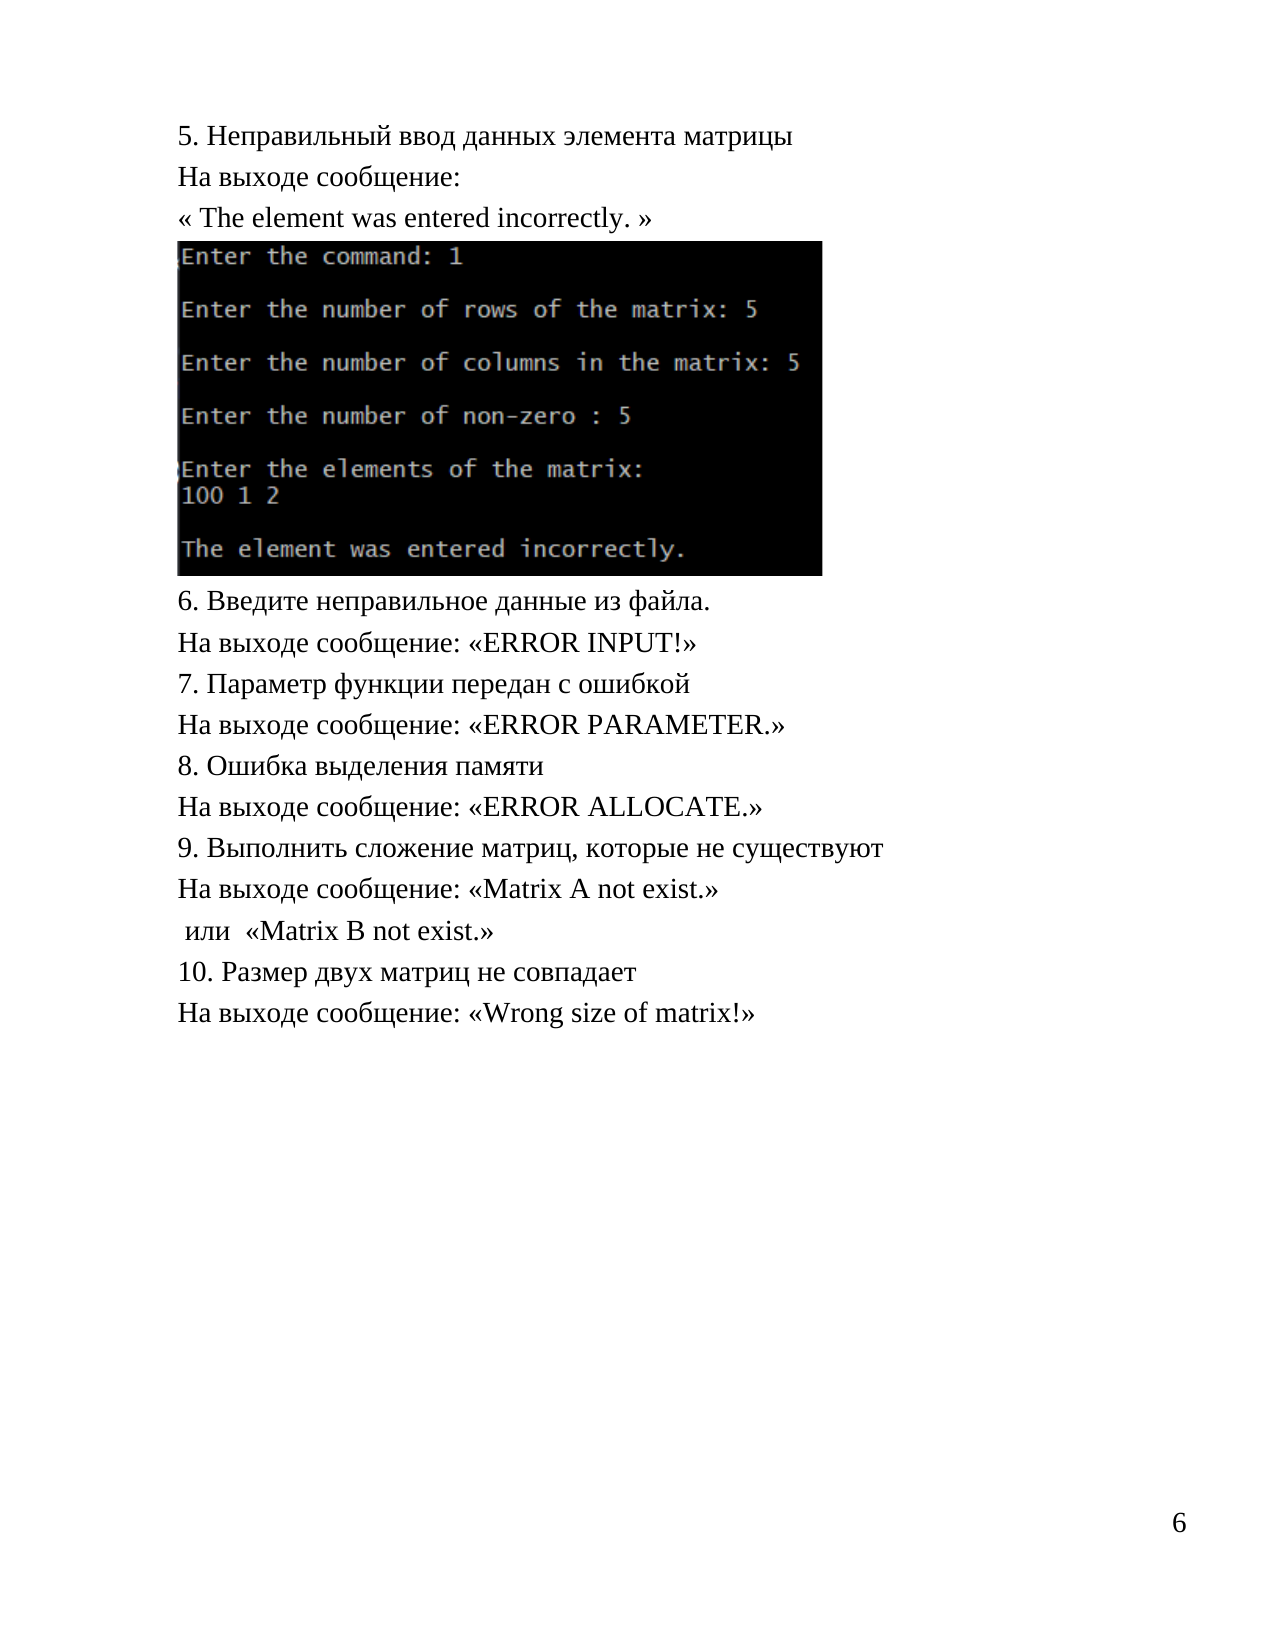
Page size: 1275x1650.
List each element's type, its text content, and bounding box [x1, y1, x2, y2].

text На выходе сообщение: «Wrong size of matrix!» [177, 995, 1186, 1028]
text 5. Неправильный ввод данных элемента матрицы [177, 118, 1186, 152]
text « The element was entered incorrectly. » [177, 200, 1186, 234]
text На выходе сообщение: «Matrix A not exist.» [177, 872, 1186, 905]
text 7. Параметр функции передан с ошибкой [177, 666, 1186, 699]
text На выходе сообщение: [177, 159, 1186, 193]
text На выходе сообщение: «ERROR PARAMETER.» [177, 707, 1186, 741]
text 10. Размер двух матриц не совпадает [177, 954, 1186, 987]
picture [177, 241, 823, 576]
text или «Matrix B not exist.» [177, 913, 1186, 946]
text На выходе сообщение: «ERROR ALLOCATE.» [177, 789, 1186, 823]
text На выходе сообщение: «ERROR INPUT!» [177, 625, 1186, 658]
text 6. Введите неправильное данные из файла. [177, 583, 1186, 617]
text 9. Выполнить сложение матриц, которые не существуют [177, 830, 1186, 864]
text 8. Ошибка выделения памяти [177, 748, 1186, 782]
